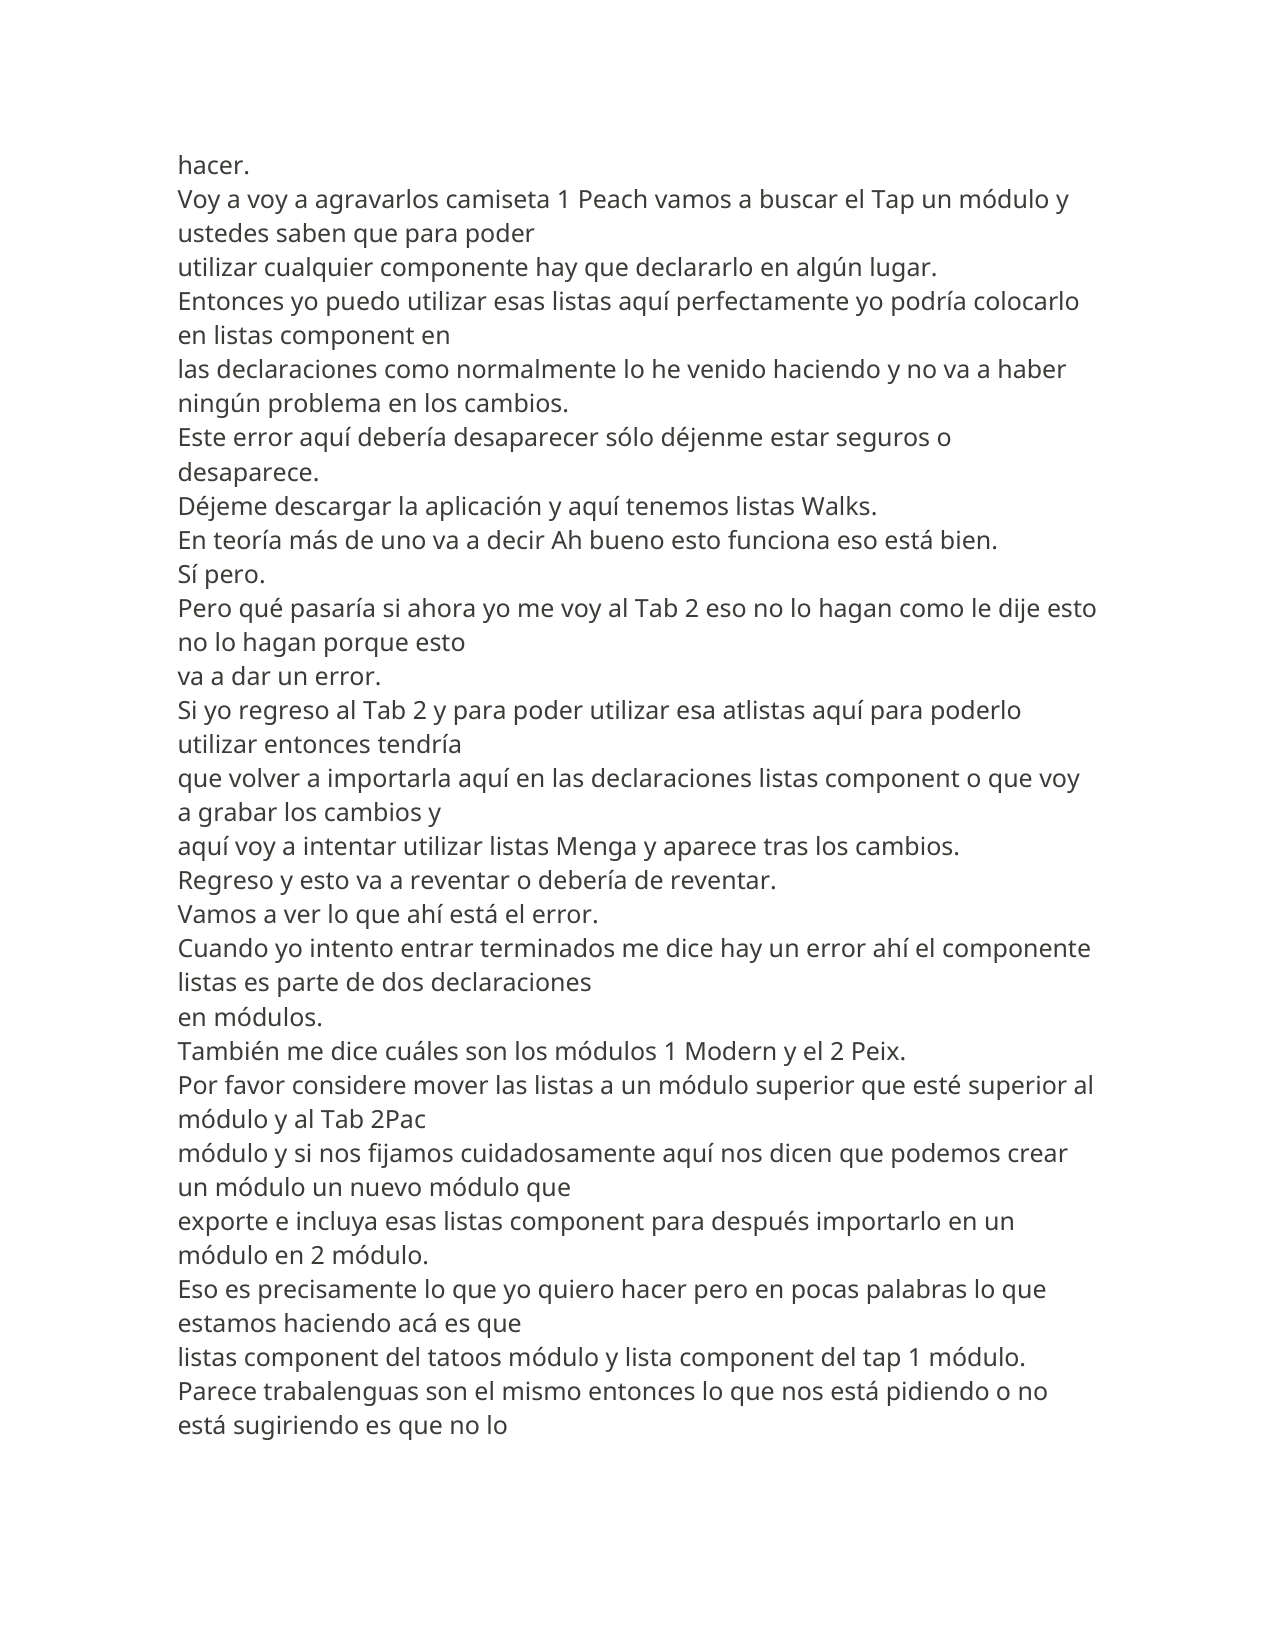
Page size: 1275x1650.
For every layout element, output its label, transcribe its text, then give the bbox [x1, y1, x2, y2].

text Voy a voy a agravarlos camiseta 1 Peach vamos a buscar el Tap un módulo y ustedes saben que para poder [177, 182, 1098, 250]
text módulo y si nos fijamos cuidadosamente aquí nos dicen que podemos crear un módulo un nuevo módulo que [177, 1135, 1098, 1203]
text Entonces yo puedo utilizar esas listas aquí perfectamente yo podría colocarlo en listas component en [177, 284, 1098, 352]
text en módulos. [177, 999, 1098, 1033]
text Regreso y esto va a reventar o debería de reventar. [177, 863, 1098, 897]
text utilizar cualquier componente hay que declararlo en algún lugar. [177, 250, 1098, 284]
text Sí pero. [177, 556, 1098, 590]
text listas component del tatoos módulo y lista component del tap 1 módulo. [177, 1340, 1098, 1374]
text Este error aquí debería desaparecer sólo déjenme estar seguros o desaparece. [177, 420, 1098, 488]
text exporte e incluya esas listas component para después importarlo en un módulo en 2 módulo. [177, 1203, 1098, 1272]
text las declaraciones como normalmente lo he venido haciendo y no va a haber ningún problema en los cambios. [177, 352, 1098, 420]
text Pero qué pasaría si ahora yo me voy al Tab 2 eso no lo hagan como le dije esto no lo hagan porque esto [177, 590, 1098, 658]
text En teoría más de uno va a decir Ah bueno esto funciona eso está bien. [177, 522, 1098, 556]
text hacer. [177, 148, 1098, 182]
text Si yo regreso al Tab 2 y para poder utilizar esa atlistas aquí para poderlo utilizar entonces tendría [177, 693, 1098, 761]
text También me dice cuáles son los módulos 1 Modern y el 2 Peix. [177, 1033, 1098, 1067]
text que volver a importarla aquí en las declaraciones listas component o que voy a grabar los cambios y [177, 761, 1098, 829]
text aquí voy a intentar utilizar listas Menga y aparece tras los cambios. [177, 829, 1098, 863]
text Déjeme descargar la aplicación y aquí tenemos listas Walks. [177, 488, 1098, 522]
text Vamos a ver lo que ahí está el error. [177, 897, 1098, 931]
text Cuando yo intento entrar terminados me dice hay un error ahí el componente listas es parte de dos declaraciones [177, 931, 1098, 999]
text Parece trabalenguas son el mismo entonces lo que nos está pidiendo o no está sugiriendo es que no lo [177, 1374, 1098, 1442]
text Por favor considere mover las listas a un módulo superior que esté superior al módulo y al Tab 2Pac [177, 1067, 1098, 1135]
text Eso es precisamente lo que yo quiero hacer pero en pocas palabras lo que estamos haciendo acá es que [177, 1272, 1098, 1340]
text va a dar un error. [177, 658, 1098, 693]
